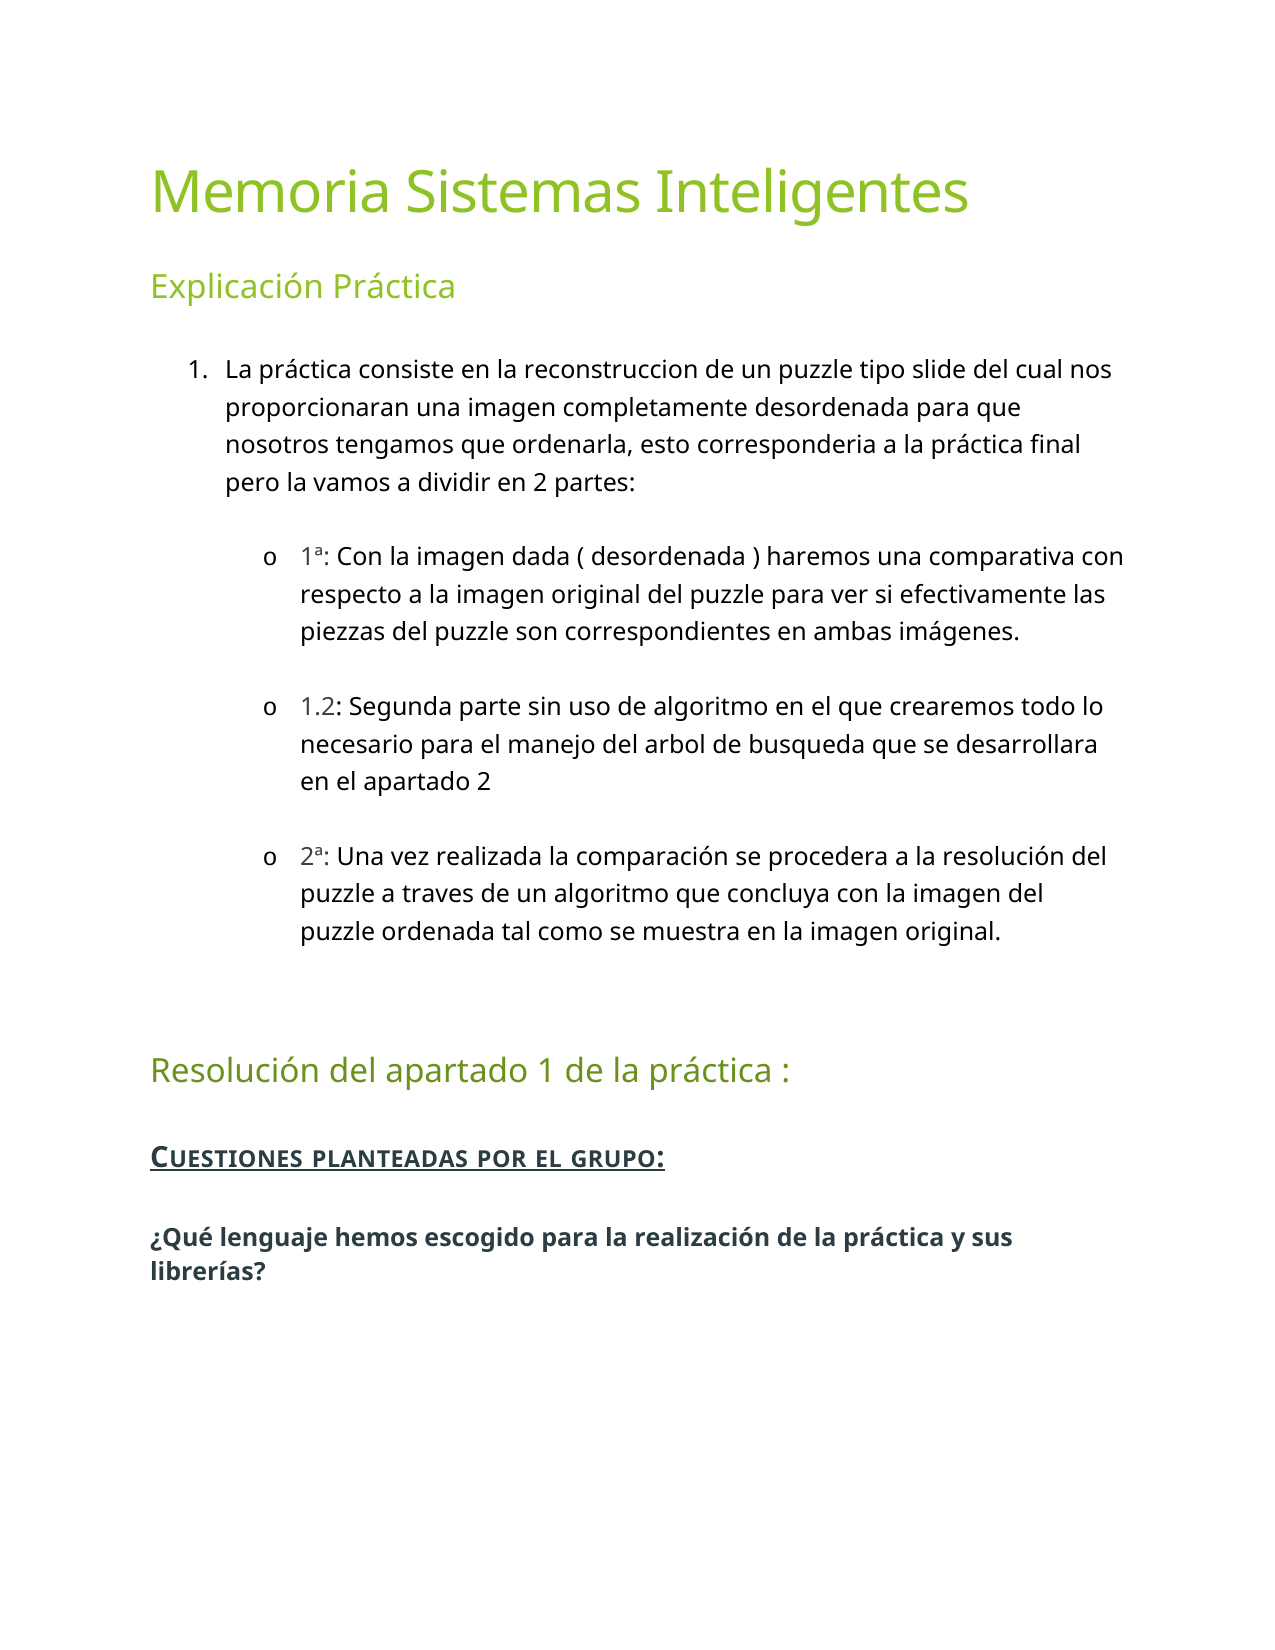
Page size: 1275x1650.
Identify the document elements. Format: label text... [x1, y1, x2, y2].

list 1.2: Segunda parte sin uso de algoritmo en el que crearemos todo lo necesario para el manejo del arbol de busqueda que se desarrollara en el apartado 2 [262, 689, 1125, 798]
subtitle Resolución del apartado 1 de la práctica : [150, 1047, 1125, 1092]
subtitle Explicación Práctica [150, 263, 1125, 308]
list La práctica consiste en la reconstruccion de un puzzle tipo slide del cual nos proporcionaran una imagen completamente desordenada para que nosotros tengamos que ordenarla, esto corresponderia a la práctica final pero la vamos a dividir en 2 partes: [187, 352, 1125, 498]
list 2ª: Una vez realizada la comparación se procedera a la resolución del puzzle a traves de un algoritmo que concluya con la imagen del puzzle ordenada tal como se muestra en la imagen original. [262, 838, 1125, 948]
title Memoria Sistemas Inteligentes [150, 150, 1125, 229]
subtitle ¿Qué lenguaje hemos escogido para la realización de la práctica y sus librerías? [150, 1219, 1125, 1287]
subtitle Cuestiones planteadas por el grupo: [150, 1136, 1125, 1176]
list 1ª: Con la imagen dada ( desordenada ) haremos una comparativa con respecto a la imagen original del puzzle para ver si efectivamente las piezzas del puzzle son correspondientes en ambas imágenes. [262, 539, 1125, 648]
